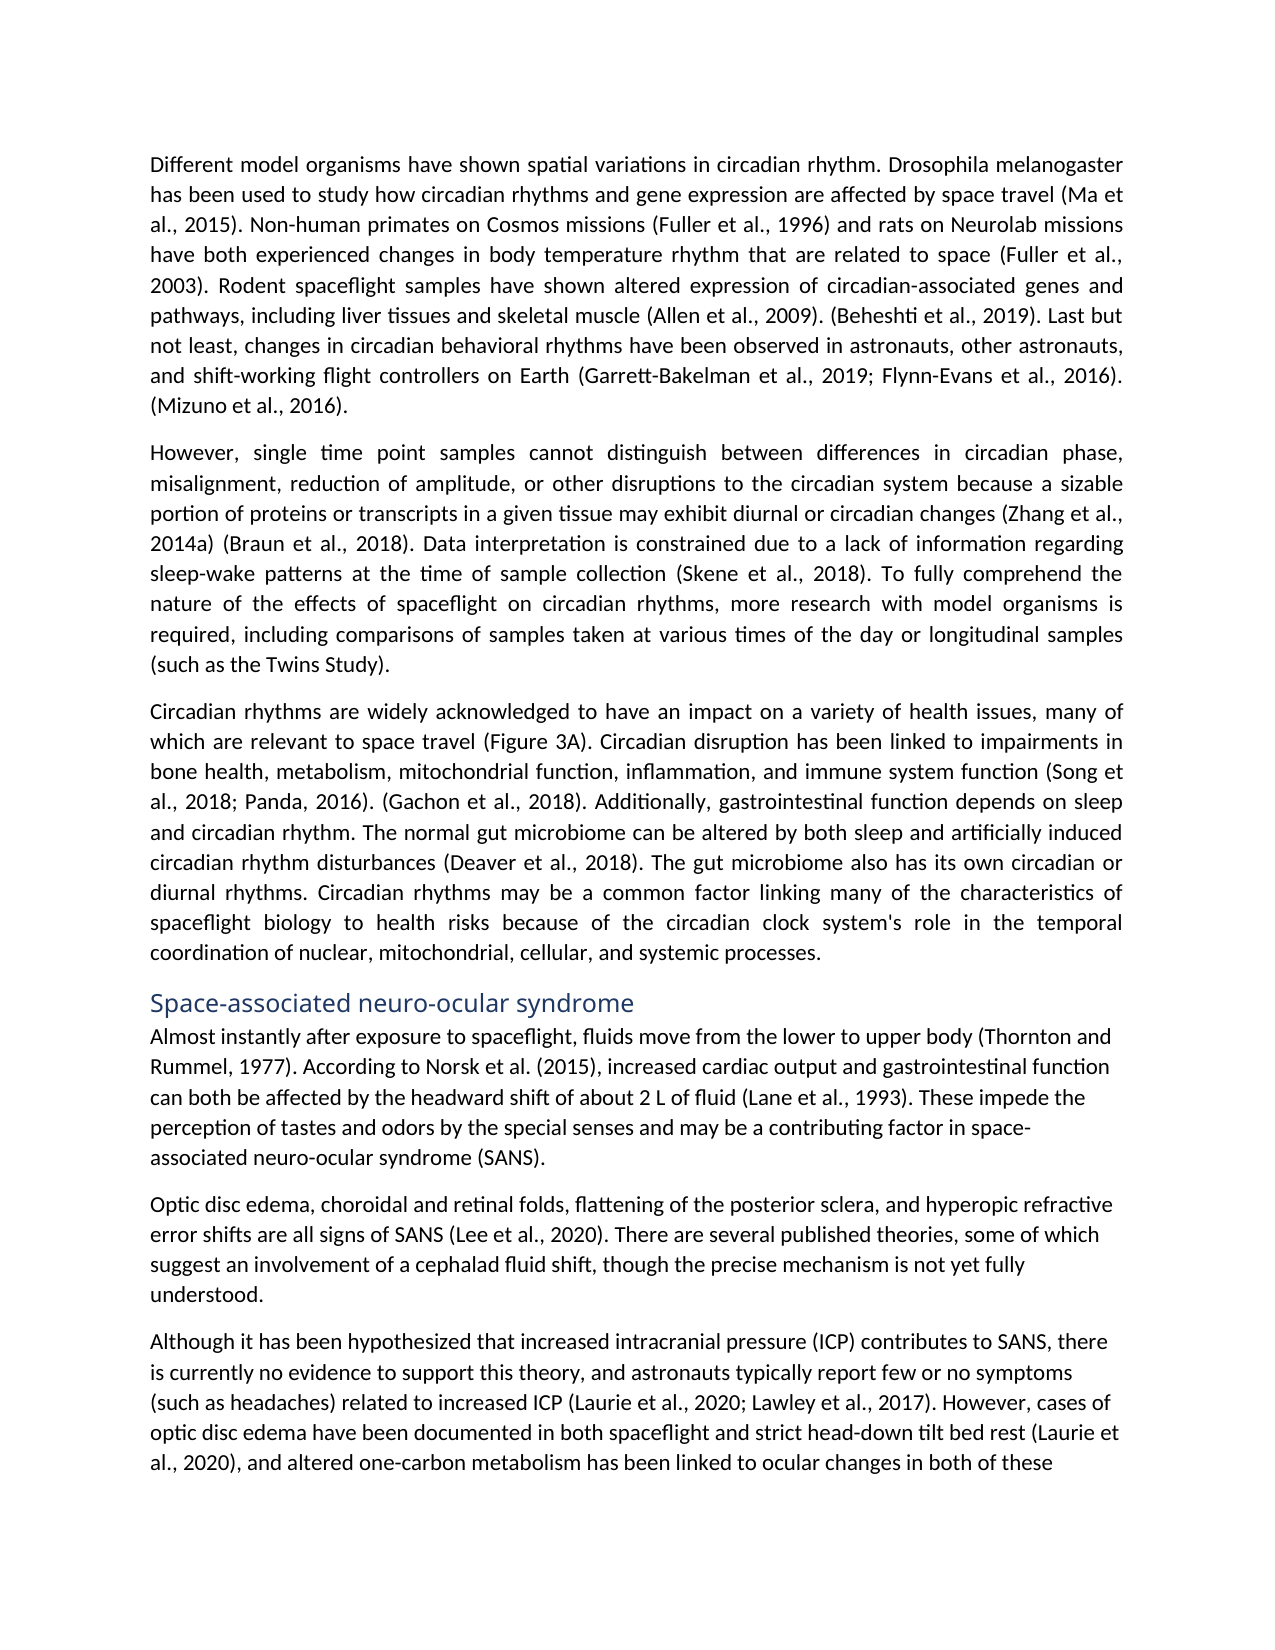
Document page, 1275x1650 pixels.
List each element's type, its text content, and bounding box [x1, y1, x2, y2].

text Almost instantly after exposure to spaceflight, fluids move from the lower to upper body (Thornton and Rummel, 1977). According to Norsk et al. (2015), increased cardiac output and gastrointestinal function can both be affected by the headward shift of about 2 L of fluid (Lane et al., 1993). These impede the perception of tastes and odors by the special senses and may be a contributing factor in space-associated neuro-ocular syndrome (SANS). [150, 1022, 1125, 1171]
text Optic disc edema, choroidal and retinal folds, flattening of the posterior sclera, and hyperopic refractive error shifts are all signs of SANS (Lee et al., 2020). There are several published theories, some of which suggest an involvement of a cephalad fluid shift, though the precise mechanism is not yet fully understood. [150, 1190, 1125, 1308]
text Different model organisms have shown spatial variations in circadian rhythm. Drosophila melanogaster has been used to study how circadian rhythms and gene expression are affected by space travel (Ma et al., 2015). Non-human primates on Cosmos missions (Fuller et al., 1996) and rats on Neurolab missions have both experienced changes in body temperature rhythm that are related to space (Fuller et al., 2003). Rodent spaceflight samples have shown altered expression of circadian-associated genes and pathways, including liver tissues and skeletal muscle (Allen et al., 2009). (Beheshti et al., 2019). Last but not least, changes in circadian behavioral rhythms have been observed in astronauts, other astronauts, and shift-working flight controllers on Earth (Garrett-Bakelman et al., 2019; Flynn-Evans et al., 2016). (Mizuno et al., 2016). [150, 150, 1125, 420]
text However, single time point samples cannot distinguish between differences in circadian phase, misalignment, reduction of amplitude, or other disruptions to the circadian system because a sizable portion of proteins or transcripts in a given tissue may exhibit diurnal or circadian changes (Zhang et al., 2014a) (Braun et al., 2018). Data interpretation is constrained due to a lack of information regarding sleep-wake patterns at the time of sample collection (Skene et al., 2018). To fully comprehend the nature of the effects of spaceflight on circadian rhythms, more research with model organisms is required, including comparisons of samples taken at various times of the day or longitudinal samples (such as the Twins Study). [150, 438, 1125, 678]
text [150, 1327, 1125, 1476]
subtitle Space-associated neuro-ocular syndrome [150, 985, 1125, 1019]
text Circadian rhythms are widely acknowledged to have an impact on a variety of health issues, many of which are relevant to space travel (Figure 3A). Circadian disruption has been linked to impairments in bone health, metabolism, mitochondrial function, inflammation, and immune system function (Song et al., 2018; Panda, 2016). (Gachon et al., 2018). Additionally, gastrointestinal function depends on sleep and circadian rhythm. The normal gut microbiome can be altered by both sleep and artificially induced circadian rhythm disturbances (Deaver et al., 2018). The gut microbiome also has its own circadian or diurnal rhythms. Circadian rhythms may be a common factor linking many of the characteristics of spaceflight biology to health risks because of the circadian clock system's role in the temporal coordination of nuclear, mitochondrial, cellular, and systemic processes. [150, 697, 1125, 967]
